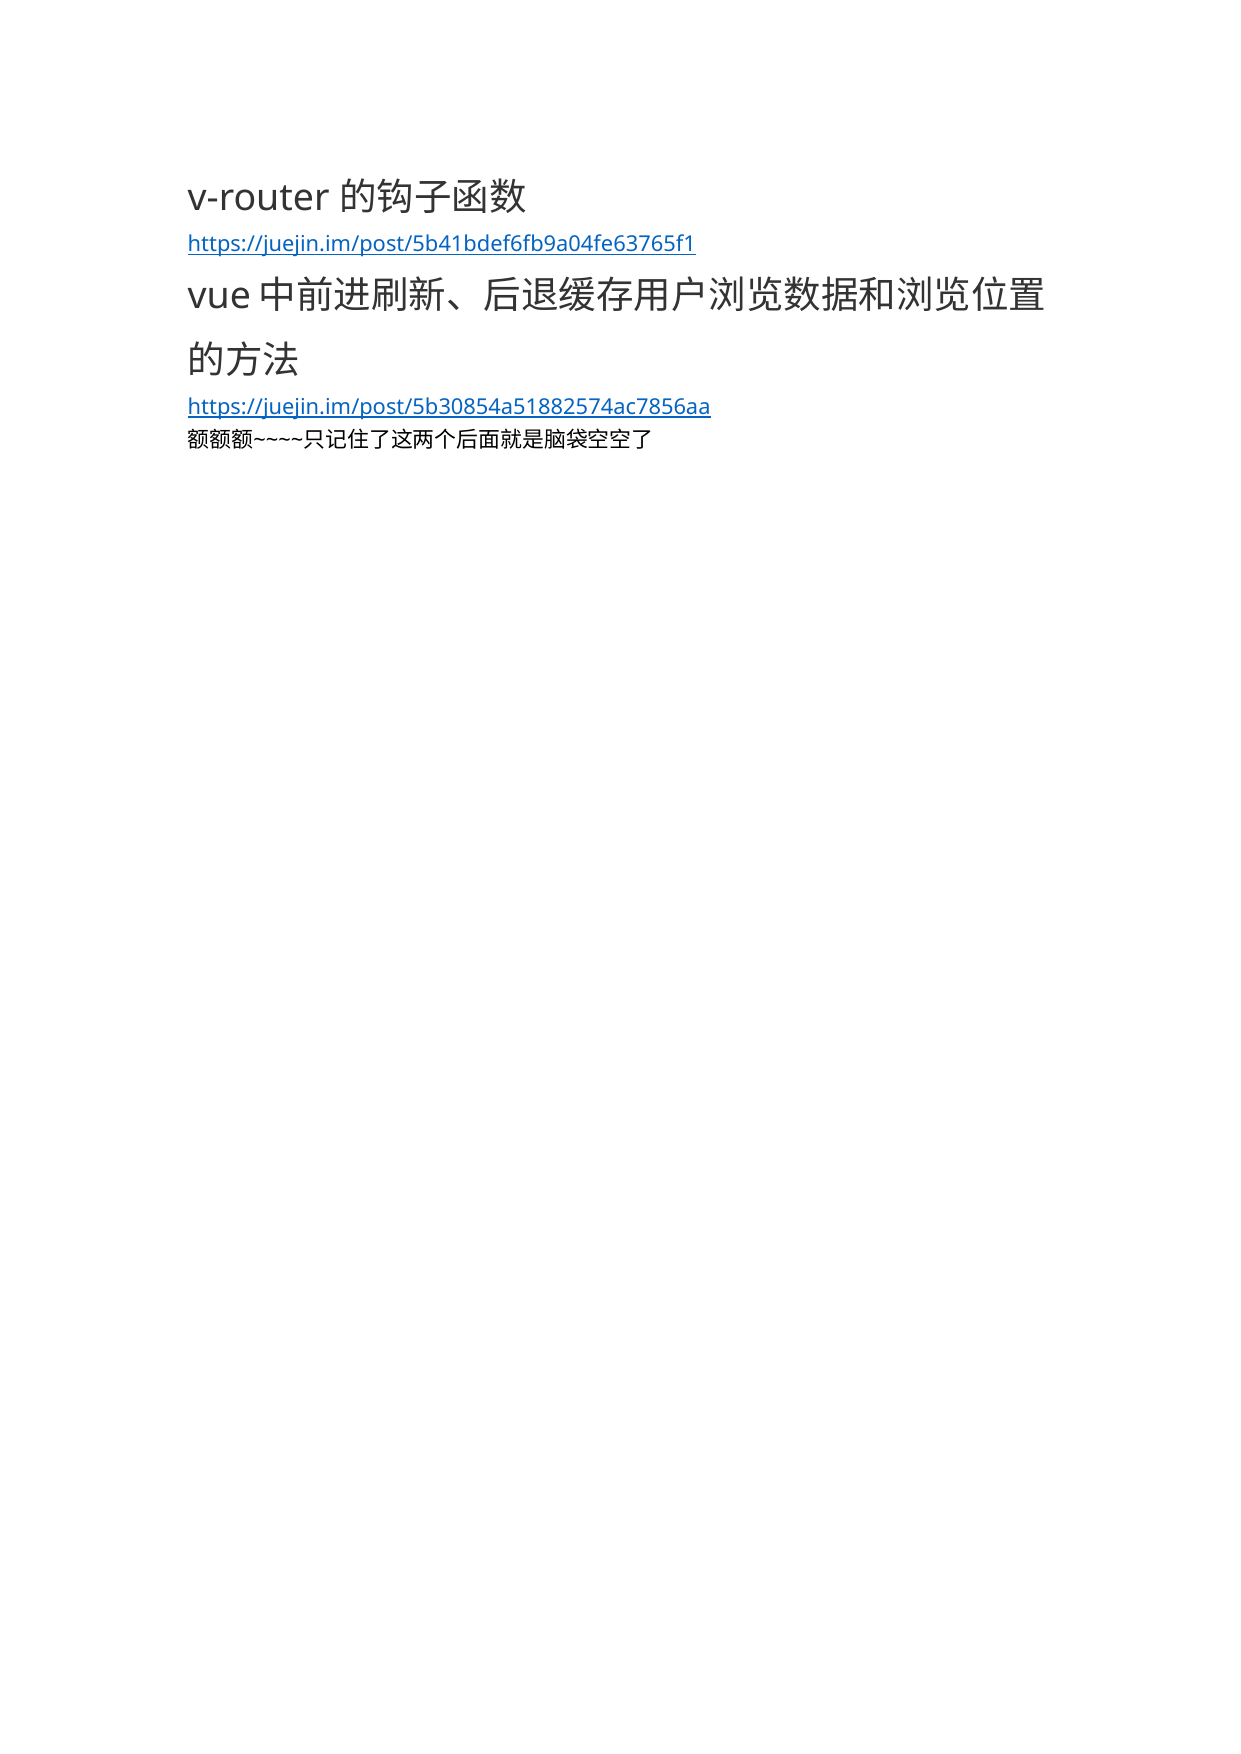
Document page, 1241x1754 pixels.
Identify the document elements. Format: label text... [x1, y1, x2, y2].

text https://juejin.im/post/5b41bdef6fb9a04fe63765f1 [187, 227, 1053, 259]
text vue中前进刷新、后退缓存用户浏览数据和浏览位置的方法 [187, 259, 1053, 389]
text 额额额~~~~只记住了这两个后面就是脑袋空空了 [187, 422, 1053, 454]
text v-router 的钩子函数 [187, 162, 1053, 227]
text https://juejin.im/post/5b30854a51882574ac7856aa [187, 389, 1053, 422]
